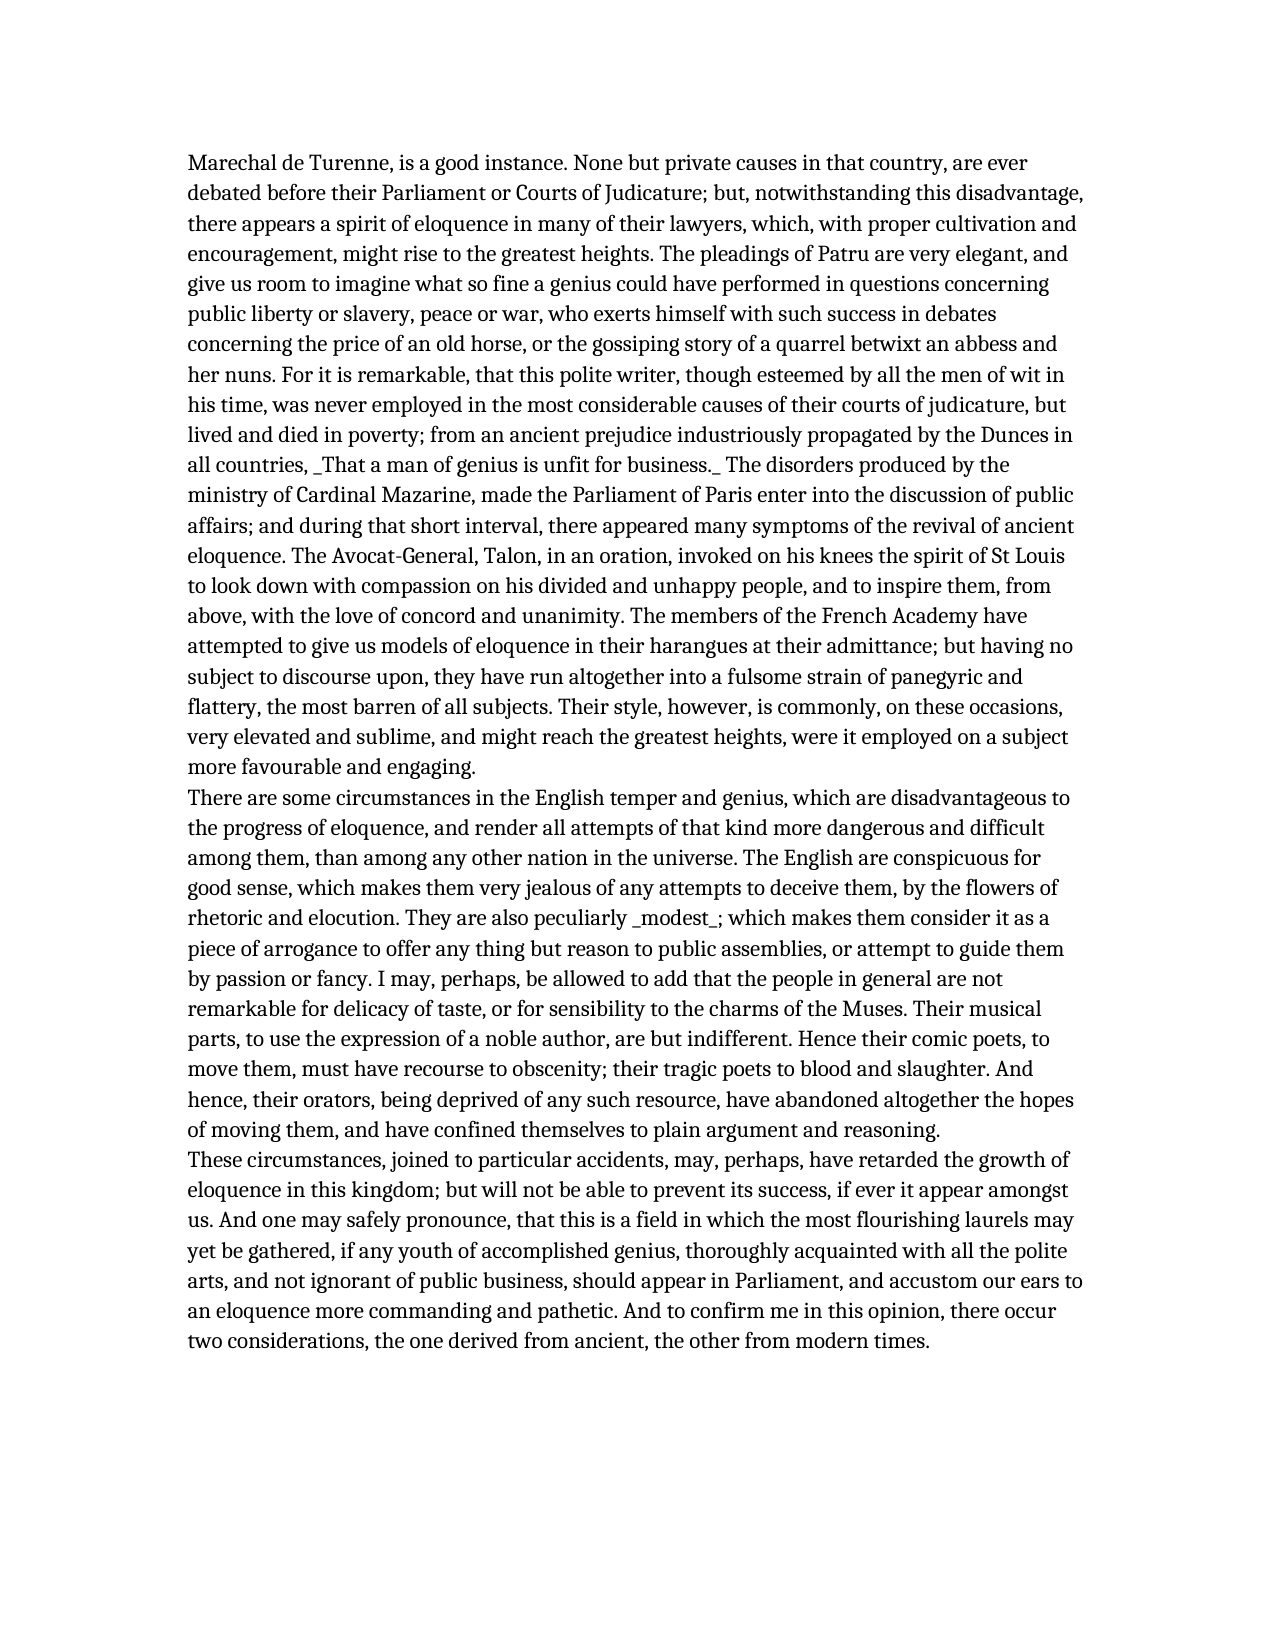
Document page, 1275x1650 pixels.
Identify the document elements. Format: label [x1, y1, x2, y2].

text [187, 150, 1087, 1475]
